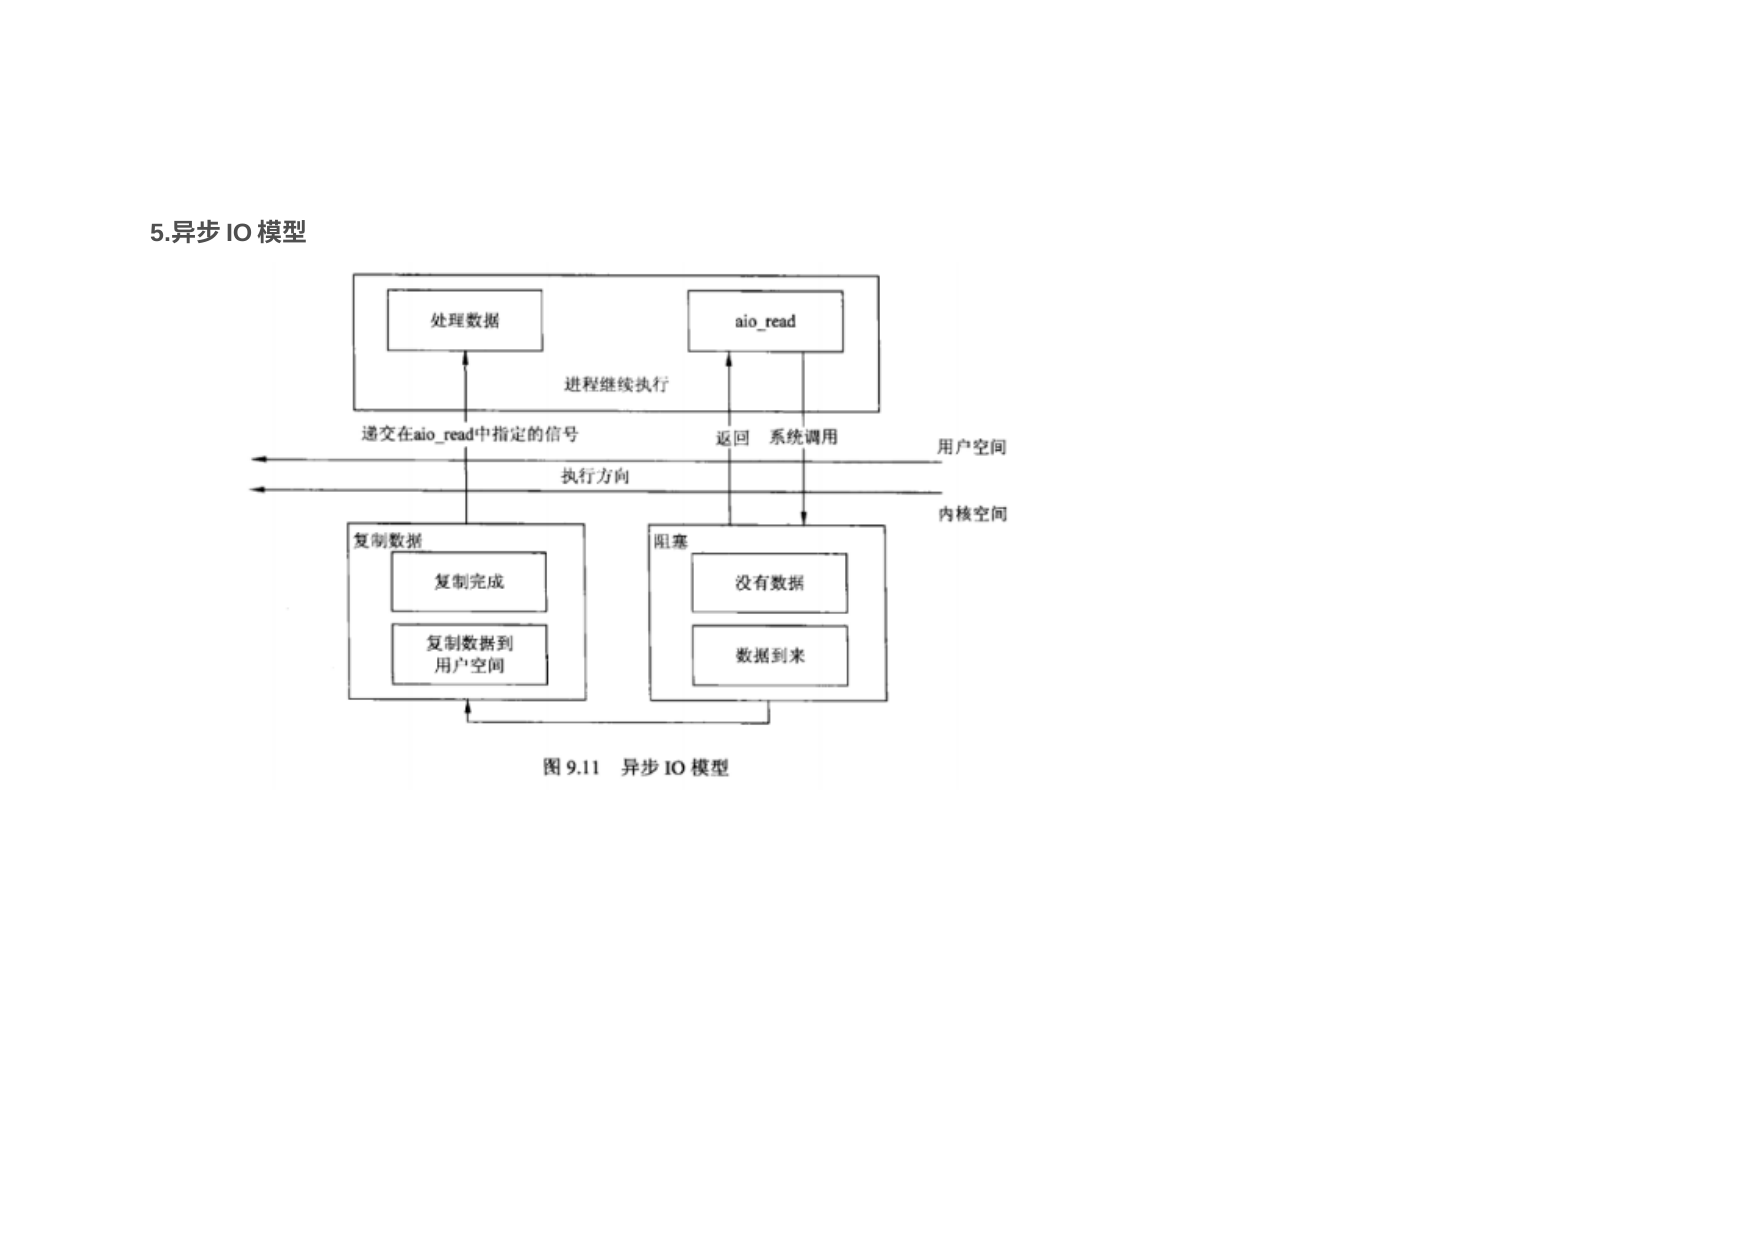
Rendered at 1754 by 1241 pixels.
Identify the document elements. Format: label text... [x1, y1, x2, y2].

picture [200, 262, 1066, 797]
